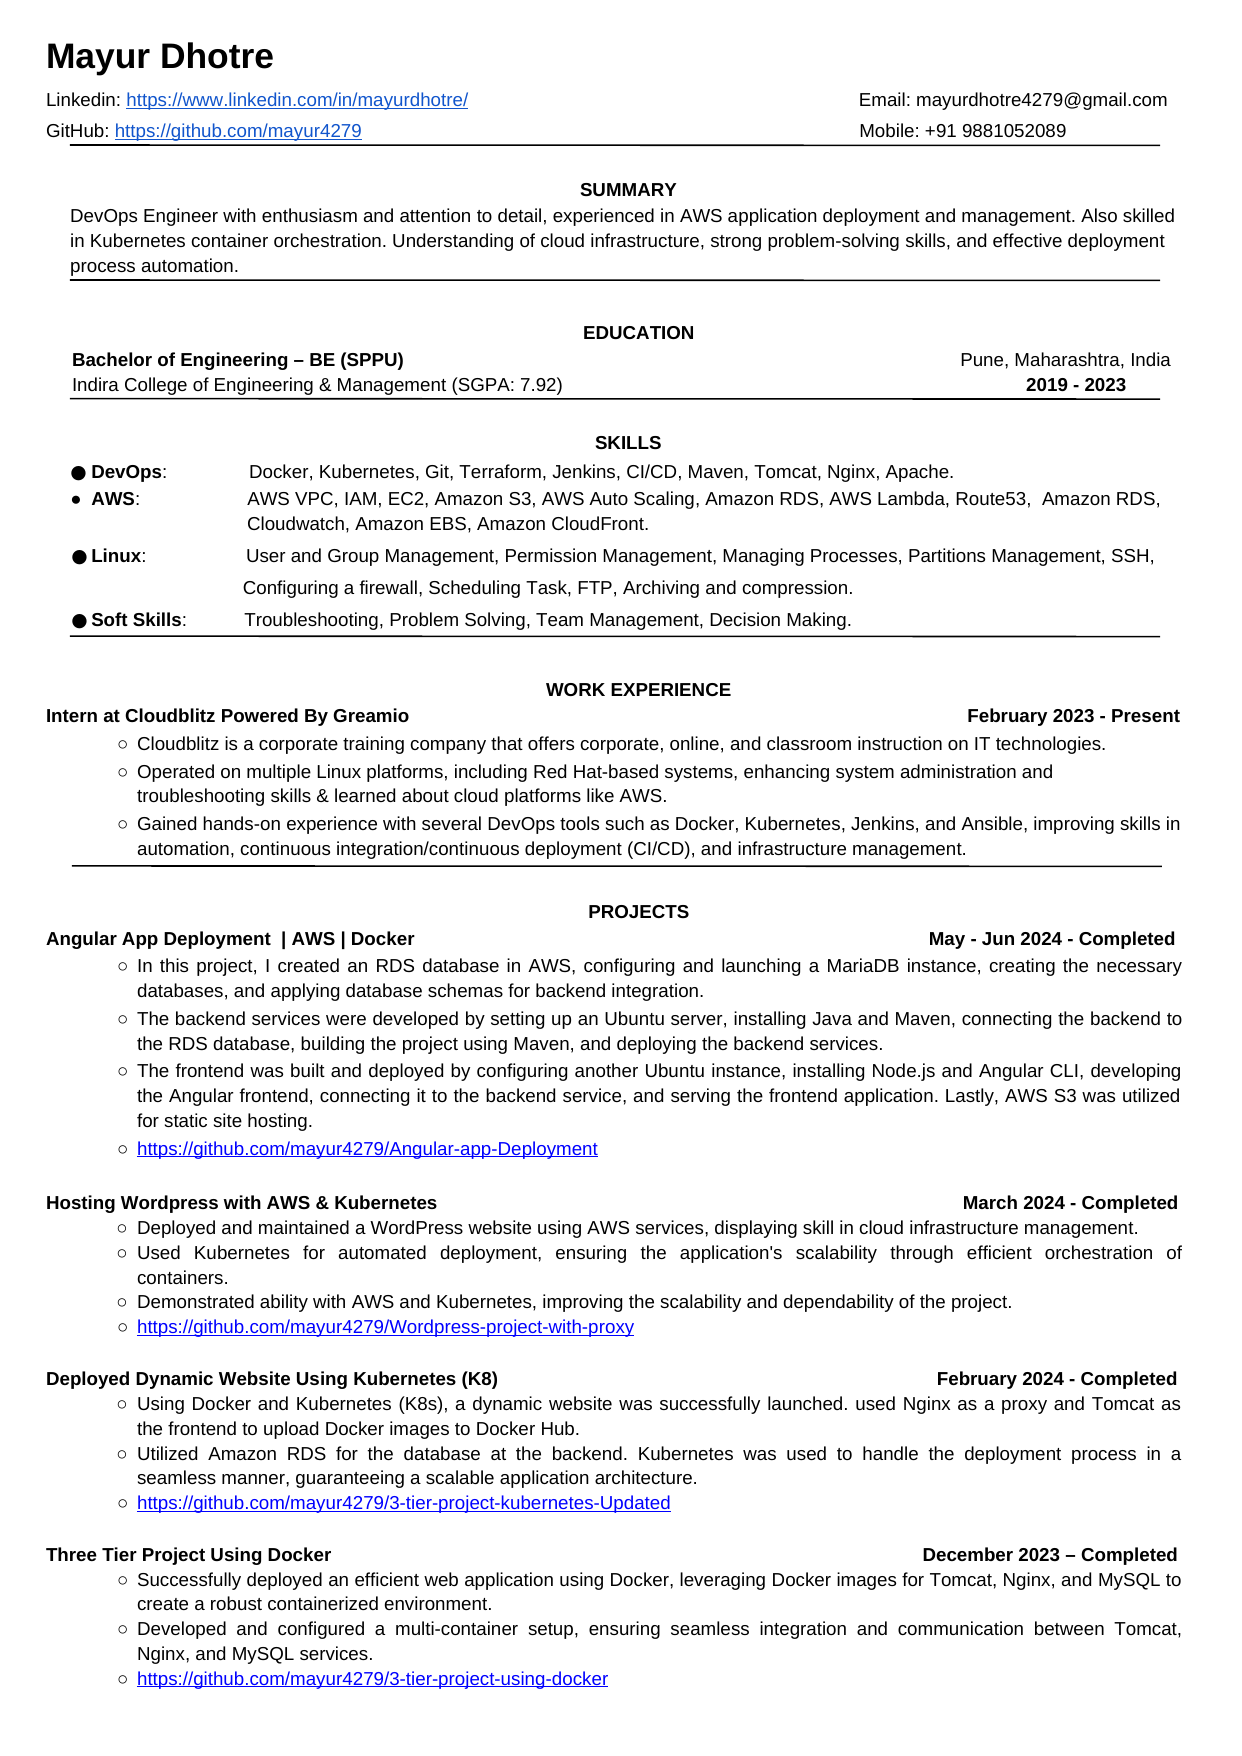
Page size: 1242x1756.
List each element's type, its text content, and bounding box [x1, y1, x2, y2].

subtitle Intern at Cloudblitz Powered By Greamio February 2023 - Present [46, 705, 1183, 727]
list https://github.com/mayur4279/3-tier-project-kubernetes-Updated [117, 1492, 1182, 1513]
list Successfully deployed an efficient web application using Docker, leveraging Docker images for Tomcat, Nginx, and MySQL to create a robust containerized environment. [117, 1568, 1182, 1615]
list https://github.com/mayur4279/3-tier-project-using-docker [117, 1668, 1182, 1689]
subtitle Hosting Wordpress with AWS & Kubernetes March 2024 - Completed [46, 1192, 1182, 1214]
list Demonstrated ability with AWS and Kubernetes, improving the scalability and dependability of the project. [116, 1291, 1182, 1313]
subtitle WORK EXPERIENCE [70, 678, 1182, 700]
subtitle EDUCATION [70, 322, 1182, 343]
subtitle SUMMARY [74, 178, 1182, 200]
list Using Docker and Kubernetes (K8s), a dynamic website was successfully launched. used Nginx as a proxy and Tomcat as the frontend to upload Docker images to Docker Hub. [116, 1393, 1182, 1439]
subtitle Indira College of Engineering & Management (SGPA: 7.92) 2019 - 2023 [31, 373, 1182, 395]
text Linkedin: https://www.linkedin.com/in/mayurdhotre/ Email: mayurdhotre4279@gmail.com [46, 89, 1182, 110]
list https://github.com/mayur4279/Wordpress-project-with-proxy [117, 1316, 1182, 1338]
list Deployed and maintained a WordPress website using AWS services, displaying skill in cloud infrastructure management. [116, 1217, 1182, 1238]
text Mayur Dhotre [46, 36, 1182, 76]
text Bachelor of Engineering – BE (SPPU) Pune, Maharashtra, India [31, 349, 1182, 370]
text GitHub: https://github.com/mayur4279 Mobile: +91 9881052089 [46, 120, 1182, 141]
list Cloudblitz is a corporate training company that offers corporate, online, and classroom instruction on IT technologies. [117, 733, 1182, 754]
list Developed and configured a multi-container setup, ensuring seamless integration and communication between Tomcat, Nginx, and MySQL services. [117, 1618, 1182, 1664]
text Cloudwatch, Amazon EBS, Amazon CloudFront. [91, 513, 1182, 534]
list AWS: AWS VPC, IAM, EC2, Amazon S3, AWS Auto Scaling, Amazon RDS, AWS Lambda, Route53, Amazon RDS, [70, 488, 1182, 510]
list Soft Skills: Troubleshooting, Problem Solving, Team Management, Decision Making. [71, 606, 1182, 632]
list Used Kubernetes for automated deployment, ensuring the application's scalability through efficient orchestration of containers. [116, 1242, 1182, 1288]
text Configuring a firewall, Scheduling Task, FTP, Archiving and compression. [71, 577, 1182, 598]
list Gained hands-on experience with several DevOps tools such as Docker, Kubernetes, Jenkins, and Ansible, improving skills in automation, continuous integration/continuous deployment (CI/CD), and infrastructure management. [117, 813, 1182, 859]
subtitle Angular App Deployment | AWS | Docker May - Jun 2024 - Completed [46, 927, 1182, 949]
subtitle SKILLS [74, 432, 1182, 454]
list Operated on multiple Linux platforms, including Red Hat-based systems, enhancing system administration and troubleshooting skills & learned about cloud platforms like AWS. [117, 761, 1182, 807]
list The backend services were developed by setting up an Ubuntu server, installing Java and Maven, connecting the backend to the RDS database, building the project using Maven, and deploying the backend services. [117, 1008, 1182, 1054]
list The frontend was built and deployed by configuring another Ubuntu instance, installing Node.js and Angular CLI, developing the Angular frontend, connecting it to the backend service, and serving the frontend application. Lastly, AWS S3 was utilized for static site hosting. [117, 1060, 1182, 1131]
subtitle PROJECTS [70, 901, 1182, 922]
text DevOps Engineer with enthusiasm and attention to detail, experienced in AWS application deployment and management. Also skilled in Kubernetes container orchestration. Understanding of cloud infrastructure, strong problem-solving skills, and effective deployment process automation. [70, 205, 1182, 276]
list In this project, I created an RDS database in AWS, configuring and launching a MariaDB instance, creating the necessary databases, and applying database schemas for backend integration. [117, 955, 1182, 1002]
text Three Tier Project Using Docker December 2023 – Completed [46, 1544, 1182, 1565]
list https://github.com/mayur4279/Angular-app-Deployment [117, 1137, 1182, 1159]
list Utilized Amazon RDS for the database at the backend. Kubernetes was used to handle the deployment process in a seamless manner, guaranteeing a scalable application architecture. [116, 1442, 1182, 1489]
subtitle Deployed Dynamic Website Using Kubernetes (K8) February 2024 - Completed [46, 1368, 1182, 1389]
list Linux: User and Group Management, Permission Management, Managing Processes, Partitions Management, SSH, [71, 543, 1182, 568]
list DevOps: Docker, Kubernetes, Git, Terraform, Jenkins, CI/CD, Maven, Tomcat, Nginx, Apache. [70, 459, 1182, 484]
